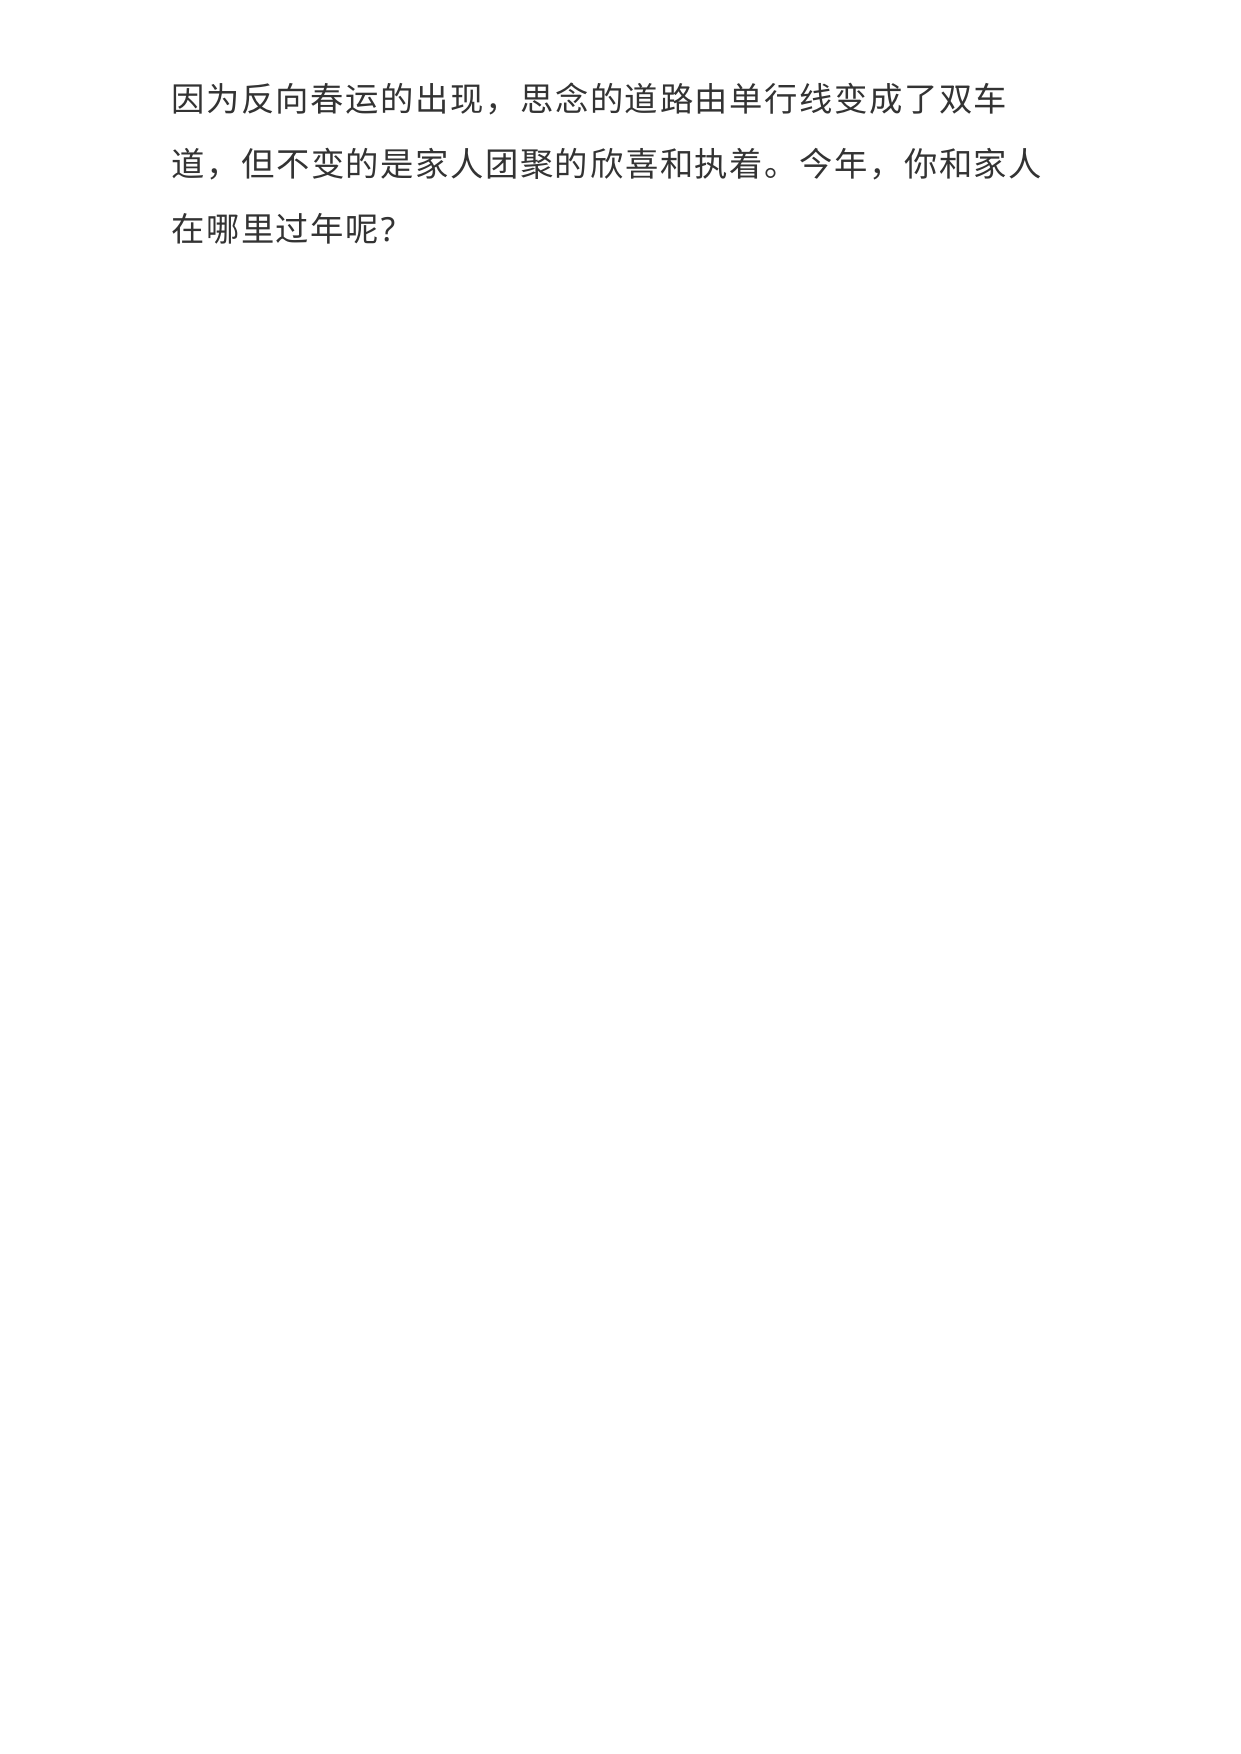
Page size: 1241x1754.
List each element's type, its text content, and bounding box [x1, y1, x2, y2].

text 因为反向春运的出现，思念的道路由单行线变成了双车道，但不变的是家人团聚的欣喜和执着。今年，你和家人在哪里过年呢? [171, 64, 1069, 259]
